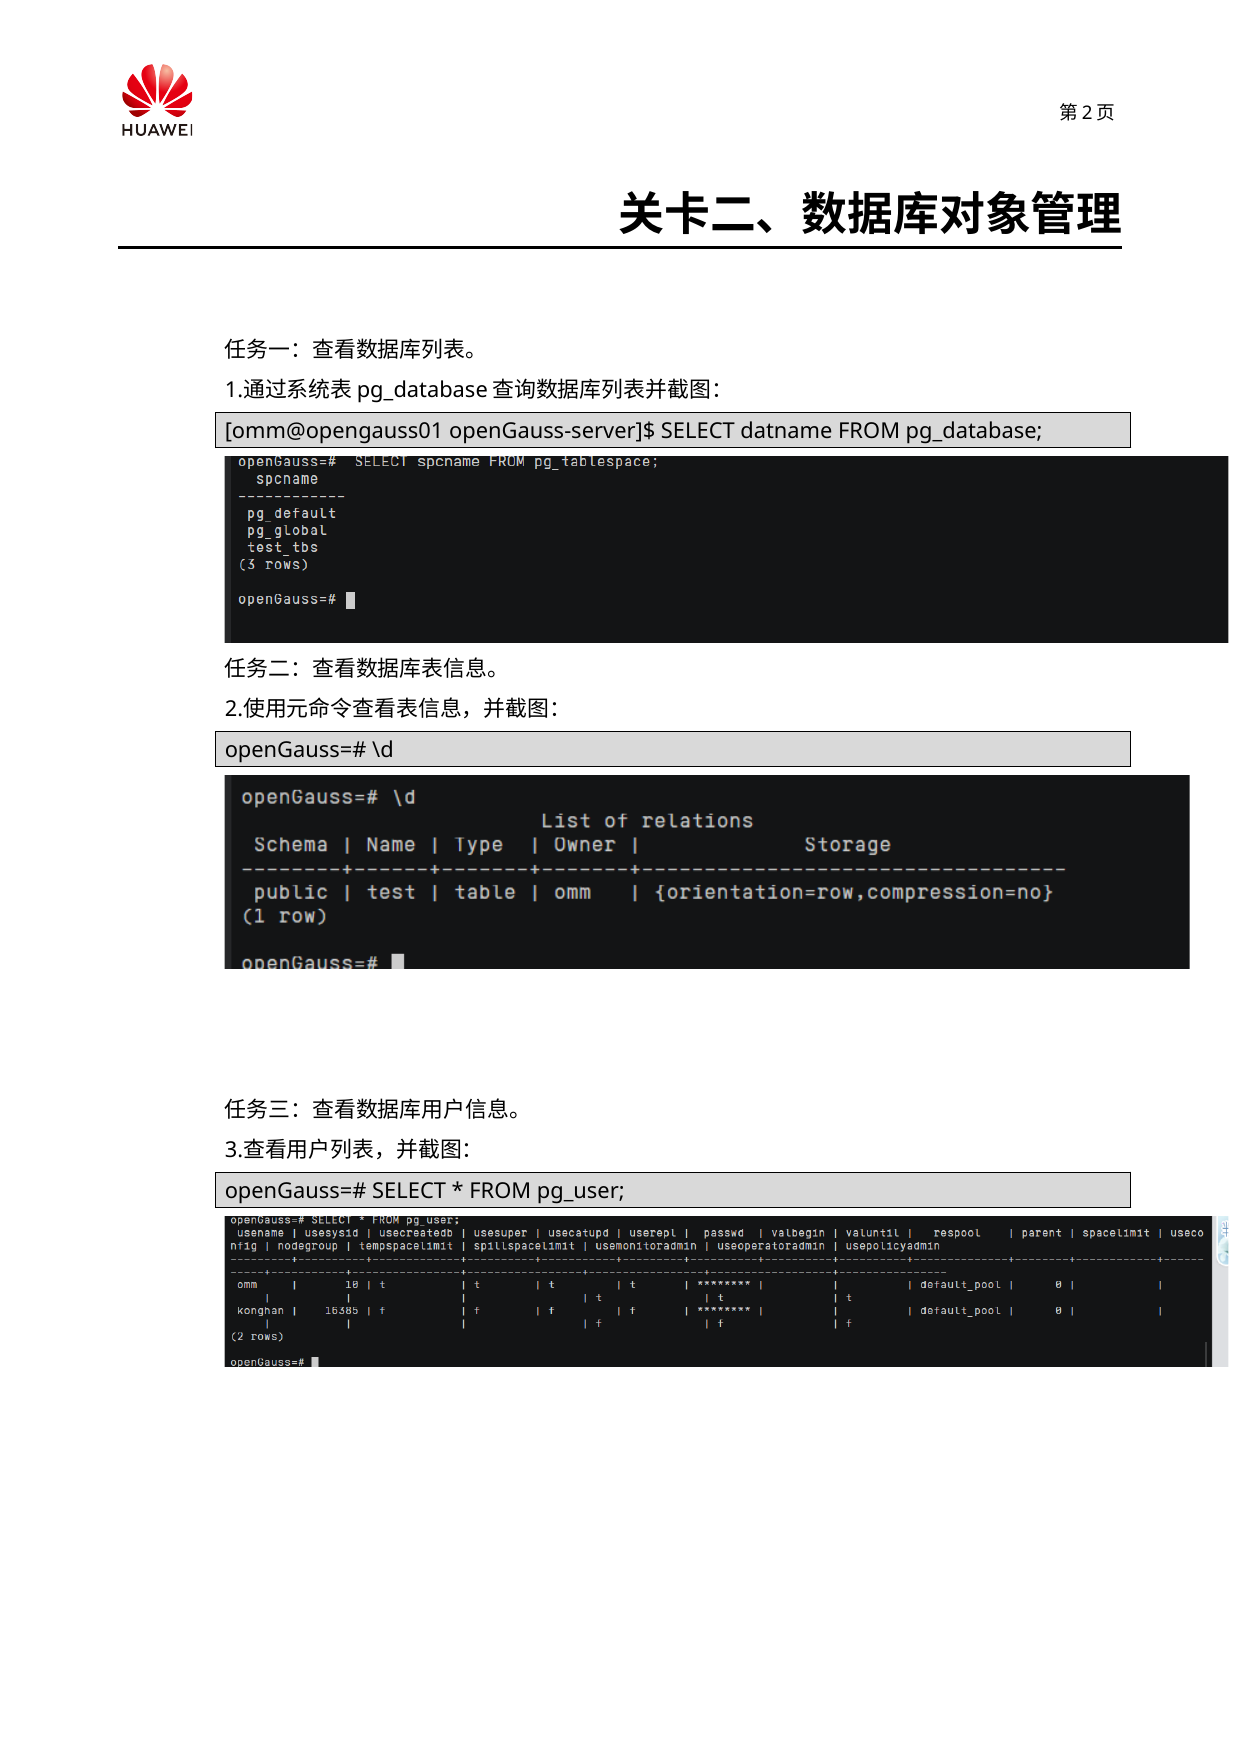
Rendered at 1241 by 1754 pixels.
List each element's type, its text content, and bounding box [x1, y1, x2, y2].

text 任务三：查看数据库用户信息。 [224, 1092, 1122, 1123]
text openGauss=# \d [216, 732, 1130, 766]
text 3.查看用户列表，并截图： [224, 1132, 1122, 1163]
picture [122, 64, 193, 136]
picture [224, 1216, 1229, 1367]
picture [224, 775, 1190, 969]
text 任务二：查看数据库表信息。 [224, 651, 1122, 682]
picture [224, 456, 1229, 643]
text [omm@opengauss01 openGauss-server]$ SELECT datname FROM pg_database; [216, 413, 1130, 447]
subtitle 关卡二、数据库对象管理 [118, 177, 1122, 246]
text 任务一：查看数据库列表。 [224, 332, 1122, 364]
text 2.使用元命令查看表信息，并截图： [224, 691, 1122, 722]
text openGauss=# SELECT * FROM pg_user; [216, 1173, 1130, 1207]
text 1.通过系统表pg_database查询数据库列表并截图： [224, 372, 1122, 404]
